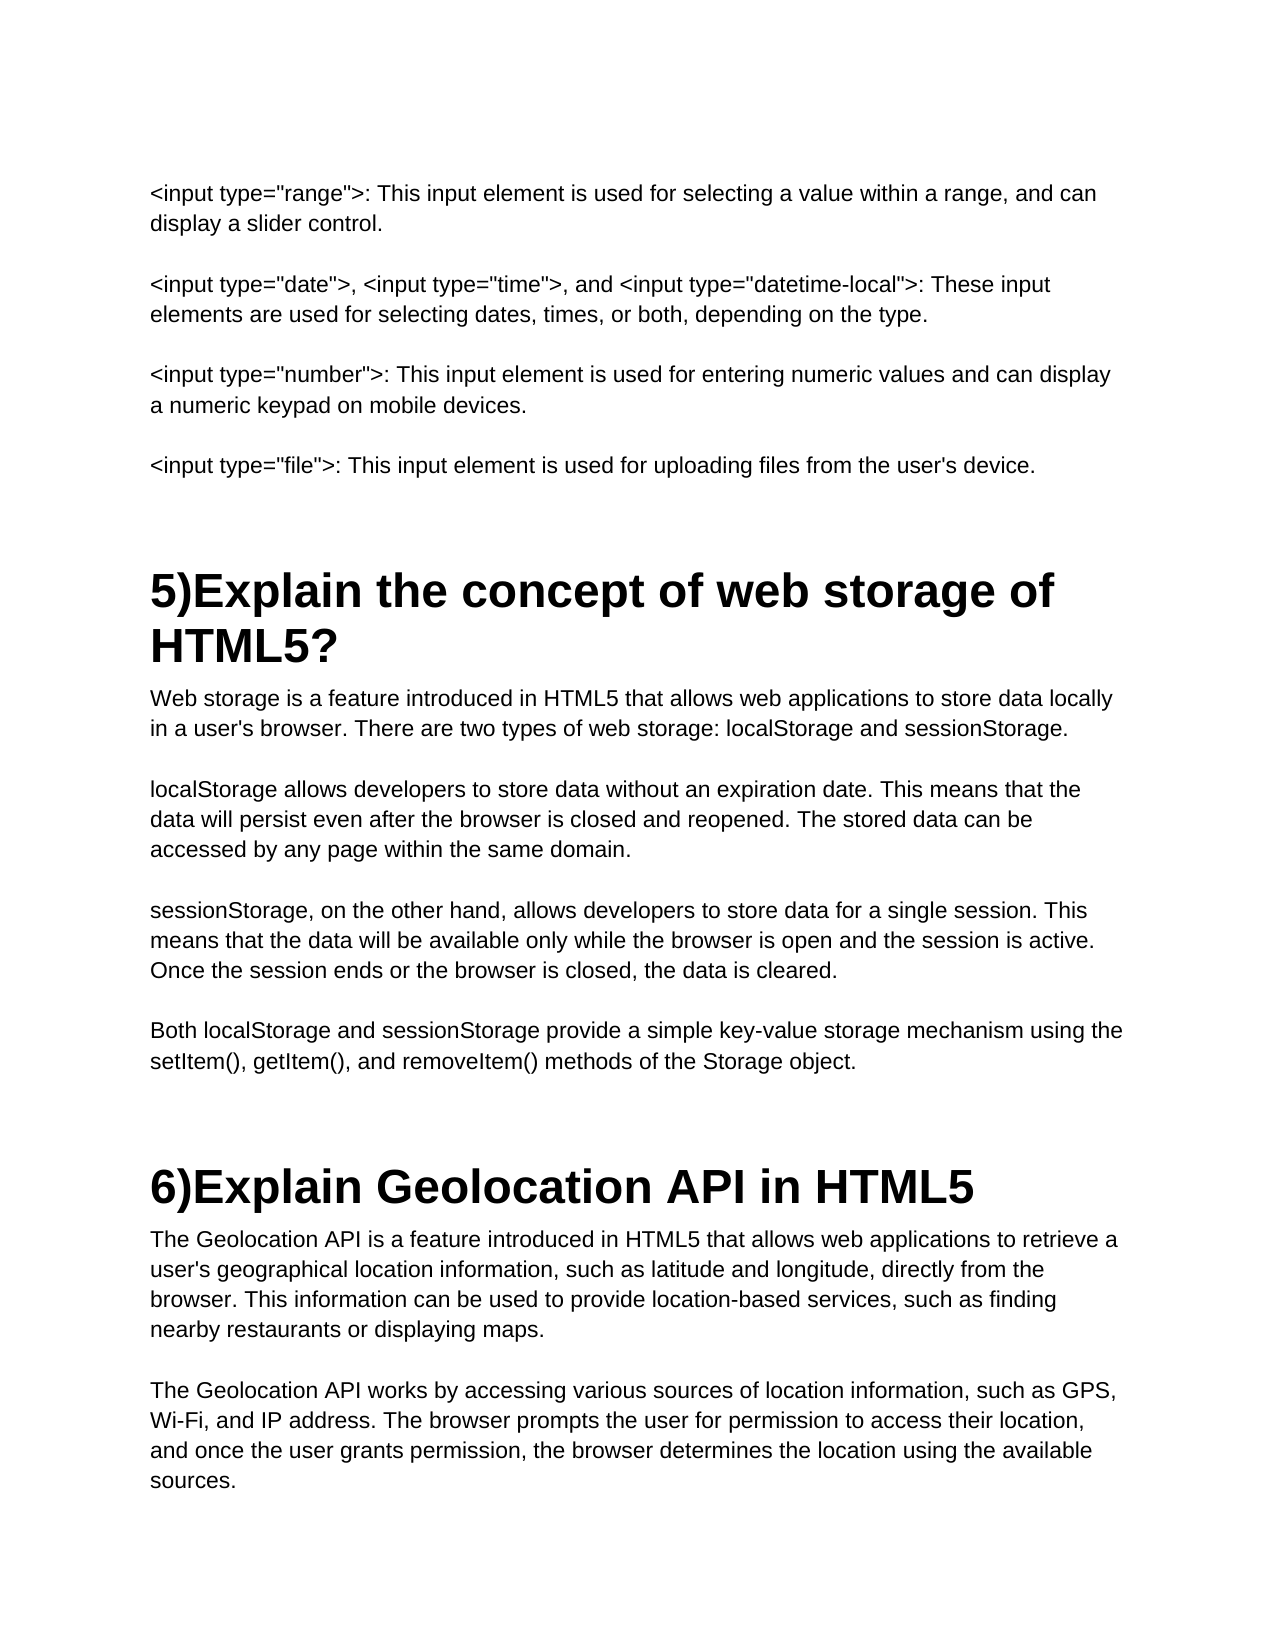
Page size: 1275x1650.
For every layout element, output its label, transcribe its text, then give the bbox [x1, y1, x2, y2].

text Web storage is a feature introduced in HTML5 that allows web applications to store data locally in a user's browser. There are two types of web storage: localStorage and sessionStorage. [150, 685, 1125, 742]
text <input type="date">, <input type="time">, and <input type="datetime-local">: These input elements are used for selecting dates, times, or both, depending on the type. [150, 271, 1125, 327]
text <input type="file">: This input element is used for uploading files from the user's device. [150, 452, 1125, 478]
text <input type="number">: This input element is used for entering numeric values and can display a numeric keypad on mobile devices. [150, 361, 1125, 418]
text sessionStorage, on the other hand, allows developers to store data for a single session. This means that the data will be available only while the browser is open and the session is active. Once the session ends or the browser is closed, the data is cleared. [150, 897, 1125, 983]
text The Geolocation API is a feature introduced in HTML5 that allows web applications to retrieve a user's geographical location information, such as latitude and longitude, directly from the browser. This information can be used to provide location-based services, such as finding nearby restaurants or displaying maps. [150, 1226, 1125, 1343]
subtitle 5)Explain the concept of web storage of HTML5? [150, 562, 1125, 673]
text localStorage allows developers to store data without an expiration date. This means that the data will persist even after the browser is closed and reopened. The stored data can be accessed by any page within the same domain. [150, 776, 1125, 863]
text <input type="range">: This input element is used for selecting a value within a range, and can display a slider control. [150, 180, 1125, 237]
text The Geolocation API works by accessing various sources of location information, such as GPS, Wi-Fi, and IP address. The browser prompts the user for permission to access their location, and once the user grants permission, the browser determines the location using the available sources. [150, 1377, 1125, 1494]
text Both localStorage and sessionStorage provide a simple key-value storage mechanism using the setItem(), getItem(), and removeItem() methods of the Storage object. [150, 1017, 1125, 1074]
subtitle 6)Explain Geolocation API in HTML5 [150, 1158, 1125, 1213]
